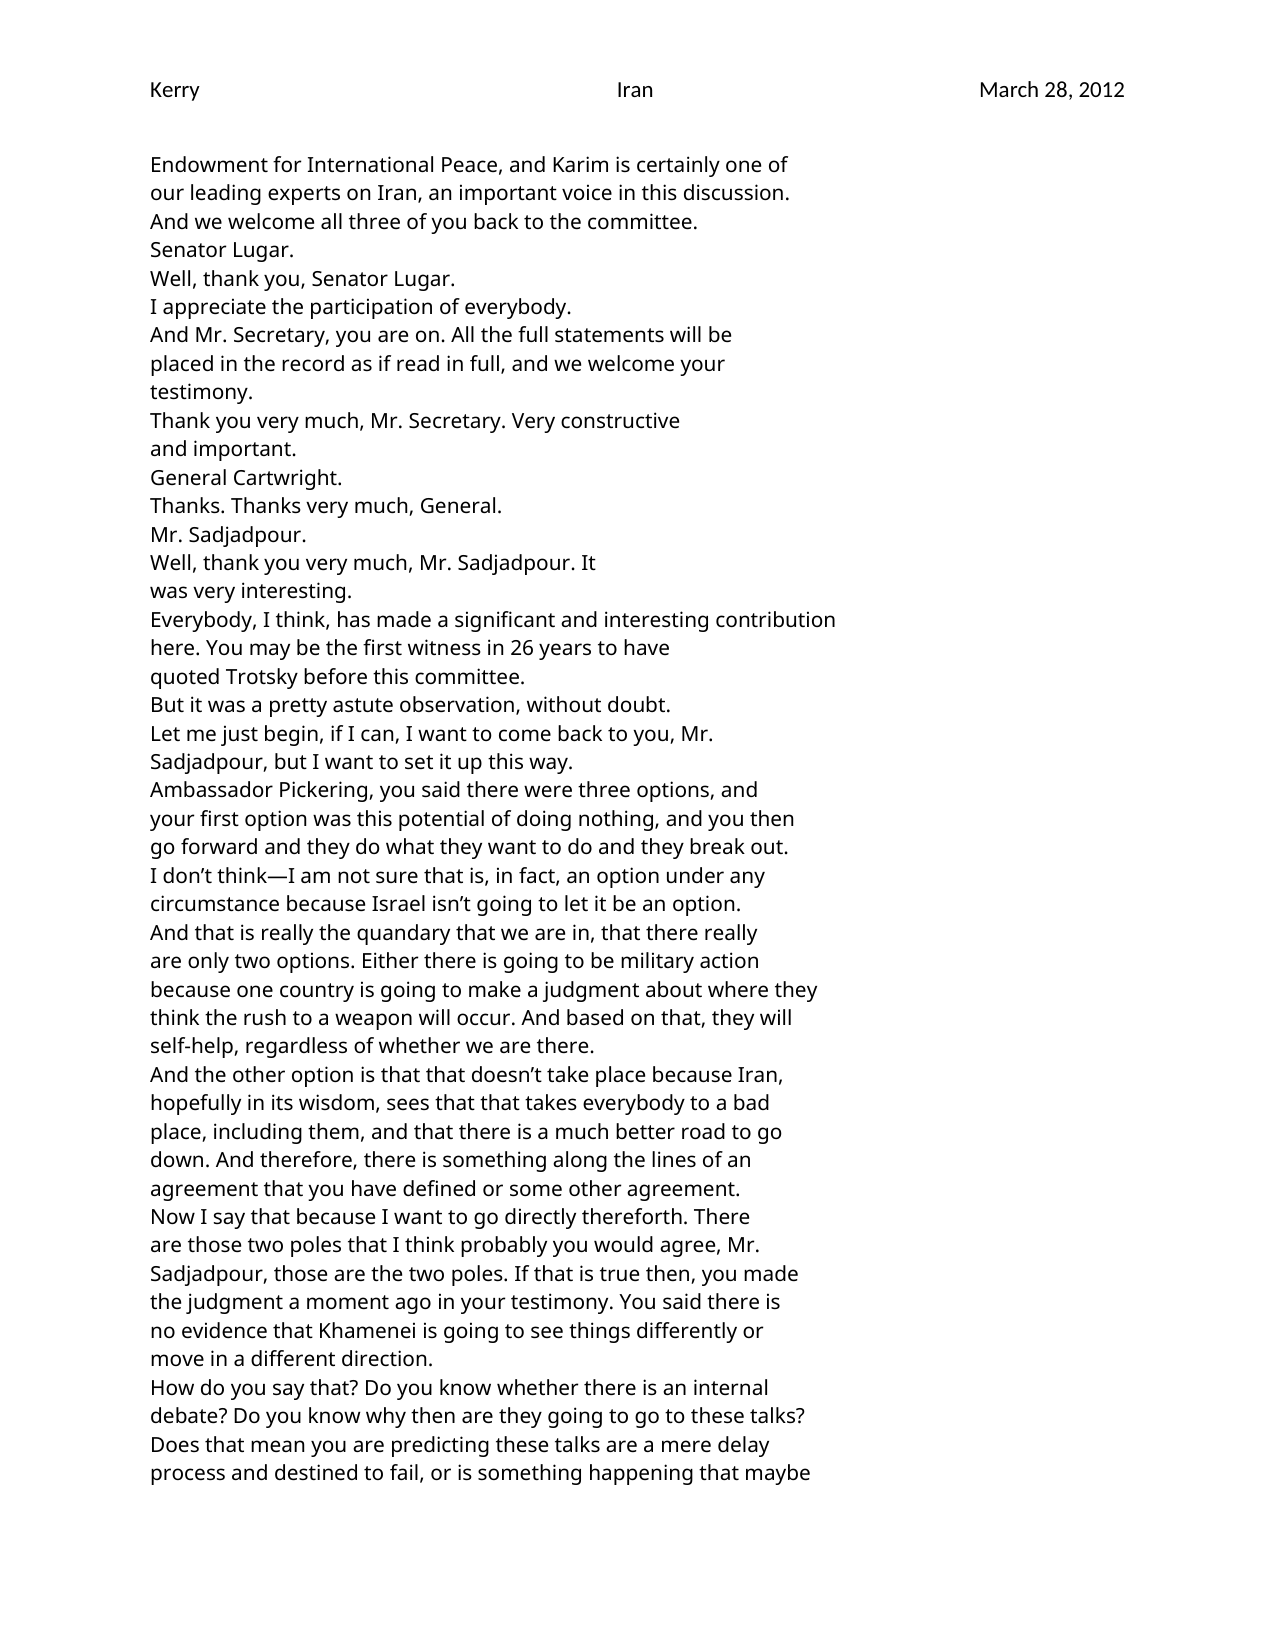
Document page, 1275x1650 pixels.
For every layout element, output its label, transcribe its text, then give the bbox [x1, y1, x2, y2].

text and important. [150, 434, 1125, 463]
text Endowment for International Peace, and Karim is certainly one of [150, 150, 1125, 178]
text Well, thank you, Senator Lugar. [150, 264, 1125, 292]
text circumstance because Israel isn’t going to let it be an option. [150, 889, 1125, 918]
text Thank you very much, Mr. Secretary. Very constructive [150, 406, 1125, 434]
text go forward and they do what they want to do and they break out. [150, 832, 1125, 861]
text move in a different direction. [150, 1344, 1125, 1373]
text was very interesting. [150, 577, 1125, 605]
text placed in the record as if read in full, and we welcome your [150, 349, 1125, 377]
text process and destined to fail, or is something happening that maybe [150, 1458, 1125, 1487]
text think the rush to a weapon will occur. And based on that, they will [150, 1003, 1125, 1032]
text I don’t think—I am not sure that is, in fact, an option under any [150, 861, 1125, 889]
text And the other option is that that doesn’t take place because Iran, [150, 1060, 1125, 1088]
text are those two poles that I think probably you would agree, Mr. [150, 1231, 1125, 1259]
text quoted Trotsky before this committee. [150, 662, 1125, 690]
text Thanks. Thanks very much, General. [150, 491, 1125, 520]
text I appreciate the participation of everybody. [150, 292, 1125, 321]
text And that is really the quandary that we are in, that there really [150, 918, 1125, 946]
text our leading experts on Iran, an important voice in this discussion. [150, 178, 1125, 207]
text Does that mean you are predicting these talks are a mere delay [150, 1430, 1125, 1458]
text are only two options. Either there is going to be military action [150, 946, 1125, 975]
text place, including them, and that there is a much better road to go [150, 1117, 1125, 1145]
text testimony. [150, 377, 1125, 406]
text But it was a pretty astute observation, without doubt. [150, 690, 1125, 719]
text Everybody, I think, has made a significant and interesting contribution [150, 605, 1125, 633]
text the judgment a moment ago in your testimony. You said there is [150, 1287, 1125, 1316]
text debate? Do you know why then are they going to go to these talks? [150, 1401, 1125, 1430]
text your first option was this potential of doing nothing, and you then [150, 804, 1125, 832]
text And we welcome all three of you back to the committee. [150, 207, 1125, 235]
text Senator Lugar. [150, 235, 1125, 264]
text Let me just begin, if I can, I want to come back to you, Mr. [150, 719, 1125, 747]
text How do you say that? Do you know whether there is an internal [150, 1373, 1125, 1401]
text Mr. Sadjadpour. [150, 520, 1125, 548]
text agreement that you have defined or some other agreement. [150, 1174, 1125, 1202]
text down. And therefore, there is something along the lines of an [150, 1145, 1125, 1174]
text Sadjadpour, but I want to set it up this way. [150, 747, 1125, 776]
text here. You may be the first witness in 26 years to have [150, 633, 1125, 662]
text because one country is going to make a judgment about where they [150, 975, 1125, 1003]
text self-help, regardless of whether we are there. [150, 1032, 1125, 1060]
text hopefully in its wisdom, sees that that takes everybody to a bad [150, 1088, 1125, 1117]
text Sadjadpour, those are the two poles. If that is true then, you made [150, 1259, 1125, 1287]
text General Cartwright. [150, 463, 1125, 491]
text And Mr. Secretary, you are on. All the full statements will be [150, 321, 1125, 349]
text no evidence that Khamenei is going to see things differently or [150, 1316, 1125, 1344]
text Now I say that because I want to go directly thereforth. There [150, 1202, 1125, 1231]
text Ambassador Pickering, you said there were three options, and [150, 776, 1125, 804]
text Well, thank you very much, Mr. Sadjadpour. It [150, 548, 1125, 577]
